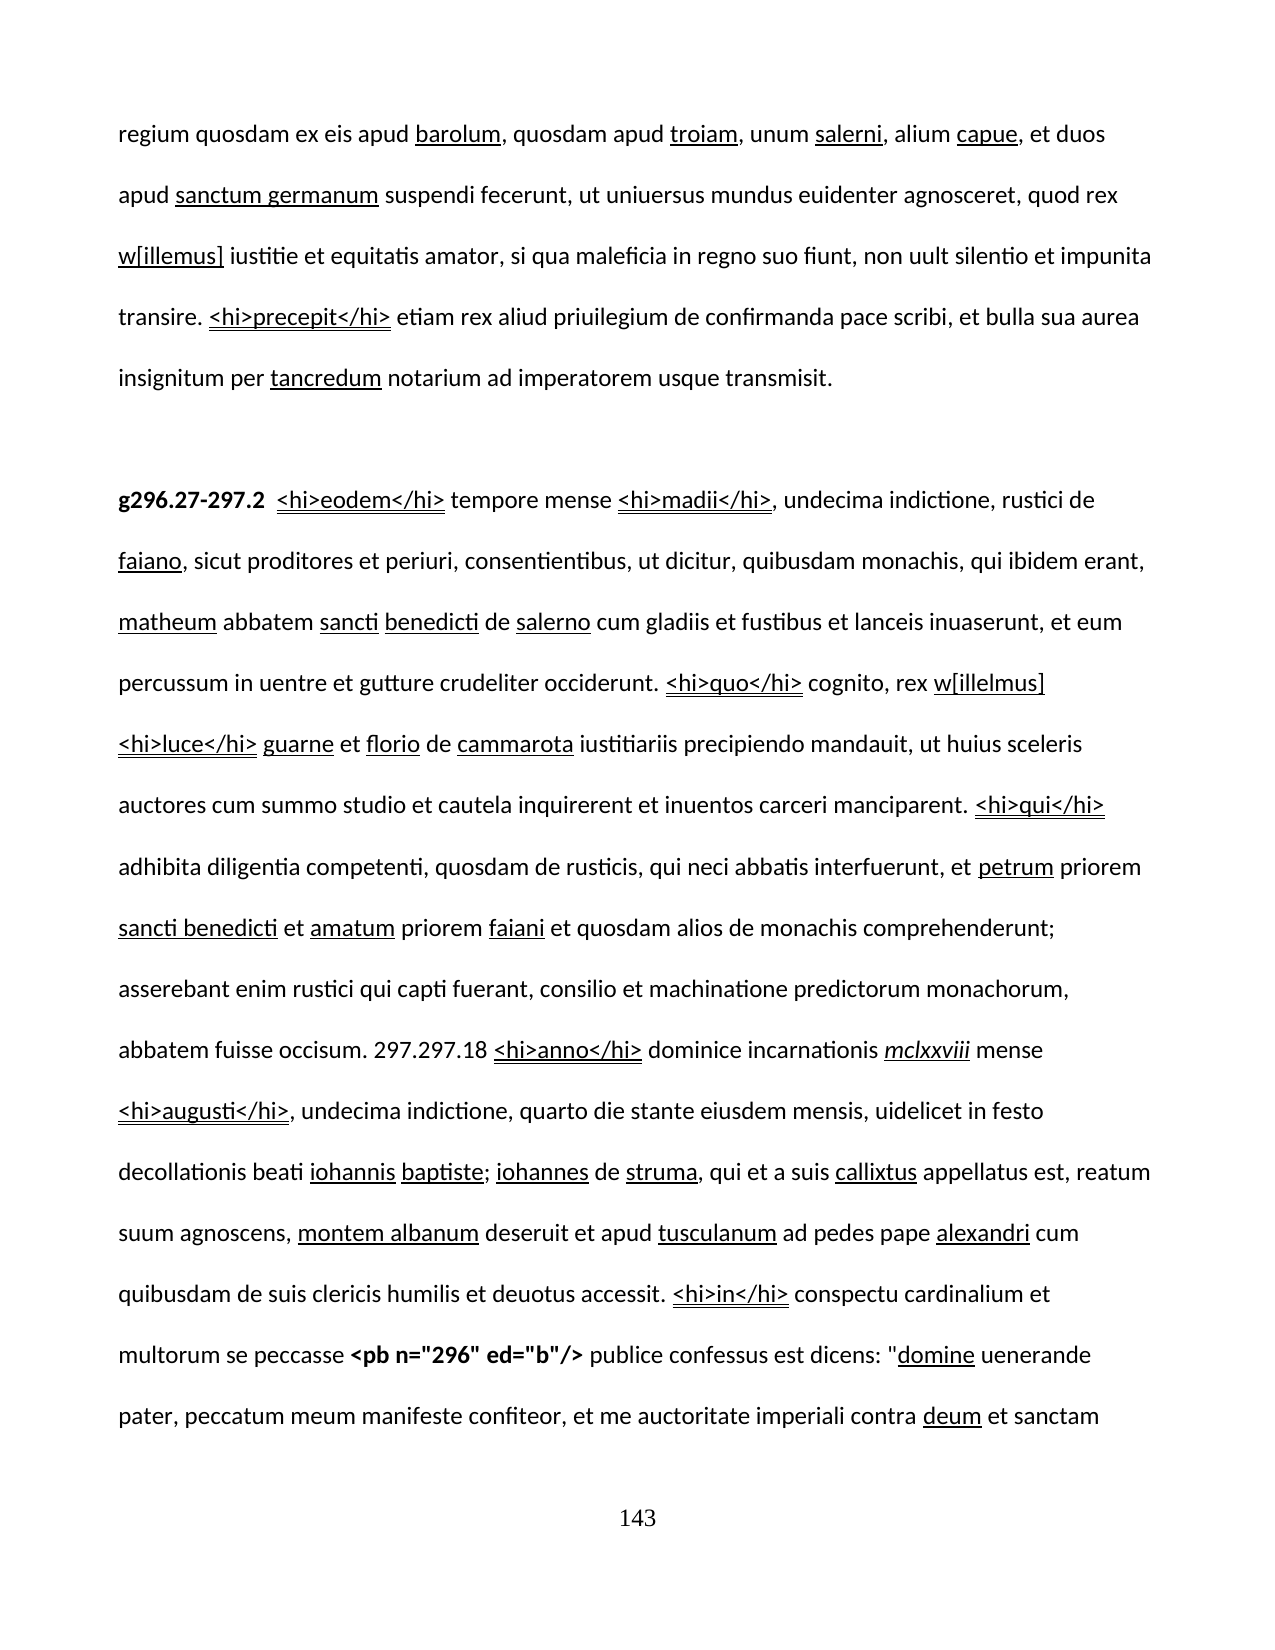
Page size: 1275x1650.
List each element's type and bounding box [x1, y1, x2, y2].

text [118, 118, 1157, 393]
text [118, 484, 1157, 1431]
